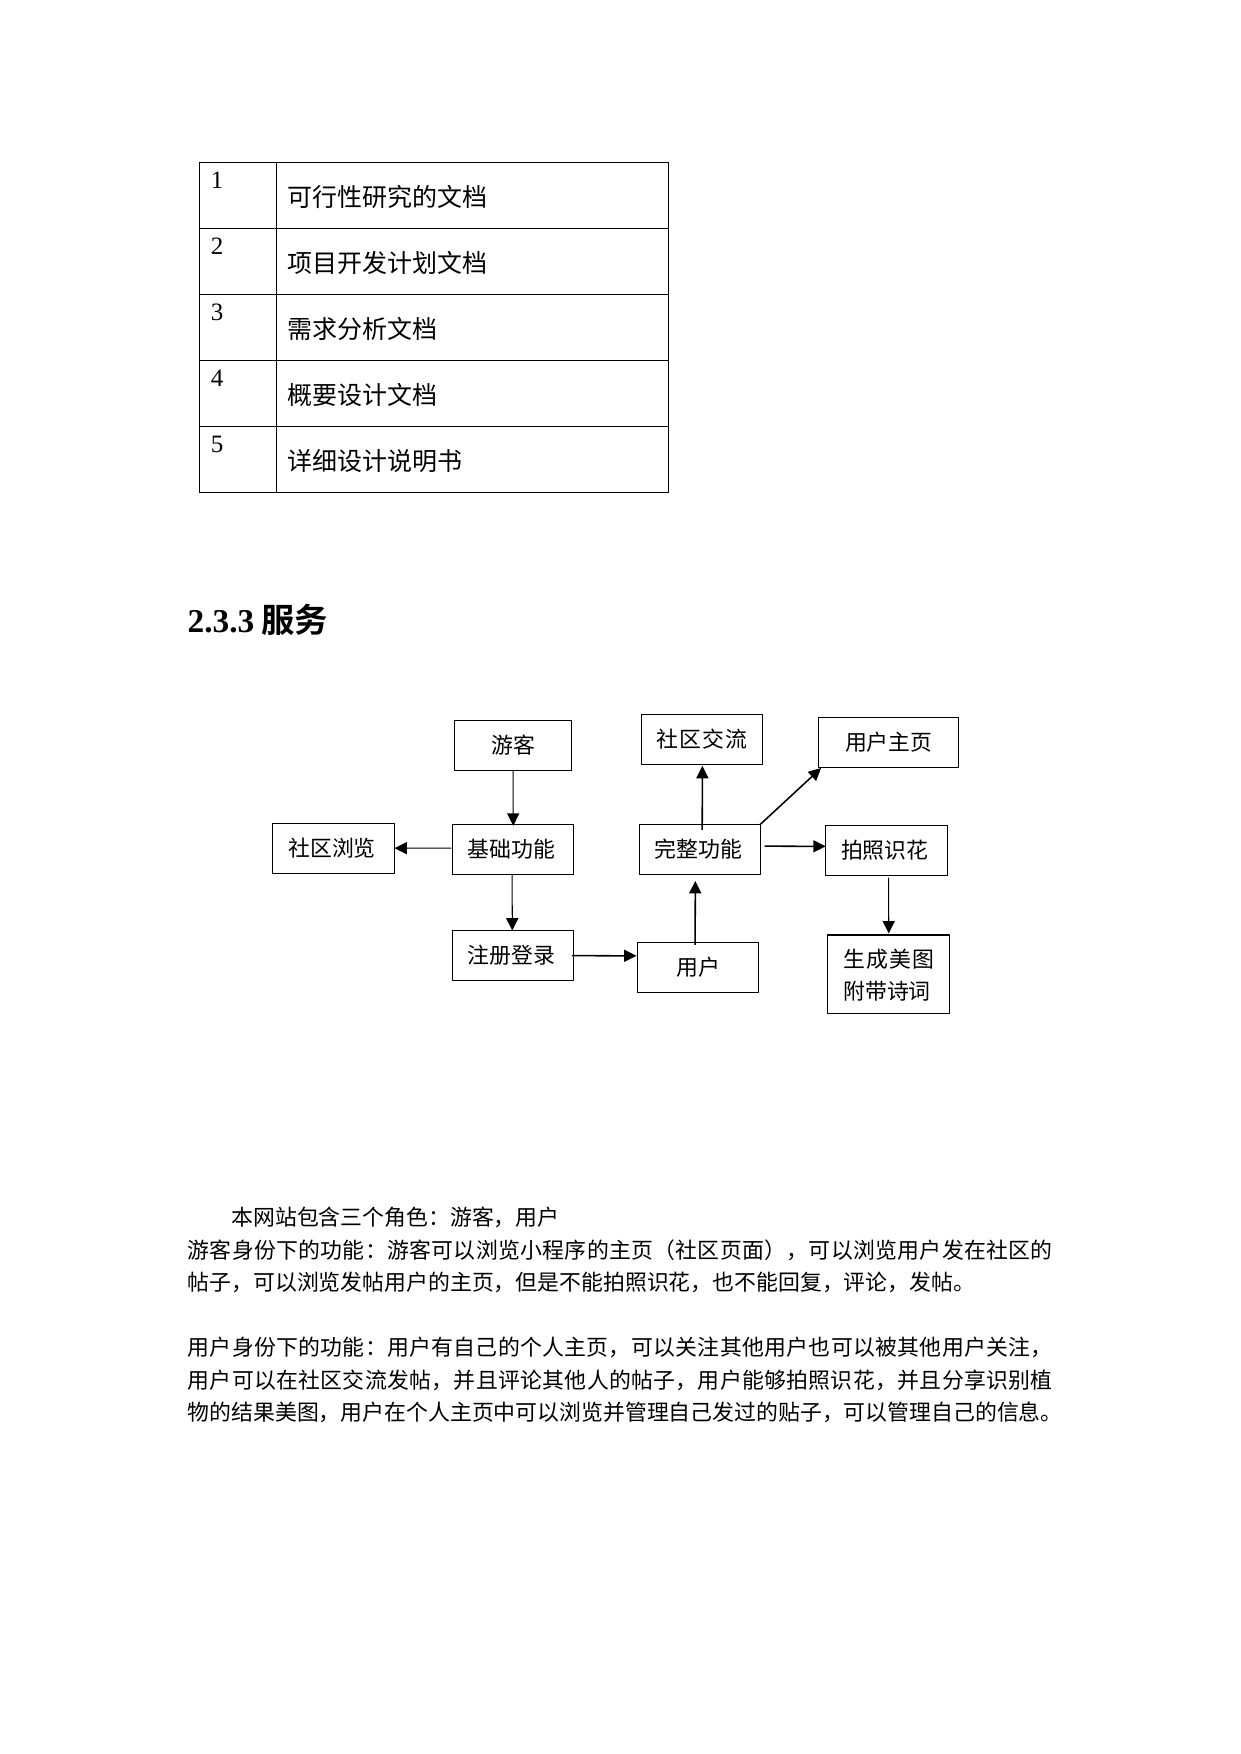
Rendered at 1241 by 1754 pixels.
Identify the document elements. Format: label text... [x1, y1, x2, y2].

table_cell 可行性研究的文档 [277, 163, 668, 228]
table_cell 3 [200, 295, 276, 360]
subtitle 2.3.3服务 [187, 585, 1053, 650]
table_cell 5 [200, 427, 276, 492]
table_cell 项目开发计划文档 [277, 229, 668, 294]
table_cell 概要设计文档 [277, 361, 668, 426]
text 本网站包含三个角色：游客，用户 [187, 1200, 1053, 1232]
table_cell 4 [200, 361, 276, 426]
table_cell 1 [200, 163, 276, 228]
table_cell 2 [200, 229, 276, 294]
text 游客身份下的功能：游客可以浏览小程序的主页（社区页面），可以浏览用户发在社区的帖子，可以浏览发帖用户的主页，但是不能拍照识花，也不能回复，评论，发帖。 [187, 1232, 1053, 1297]
table_cell 需求分析文档 [277, 295, 668, 360]
table_cell 详细设计说明书 [277, 427, 668, 492]
text 用户身份下的功能：用户有自己的个人主页，可以关注其他用户也可以被其他用户关注，用户可以在社区交流发帖，并且评论其他人的帖子，用户能够拍照识花，并且分享识别植物的结果美图，用户在个人主页中可以浏览并管理自己发过的贴子，可以管理自己的信息。 [187, 1330, 1053, 1427]
